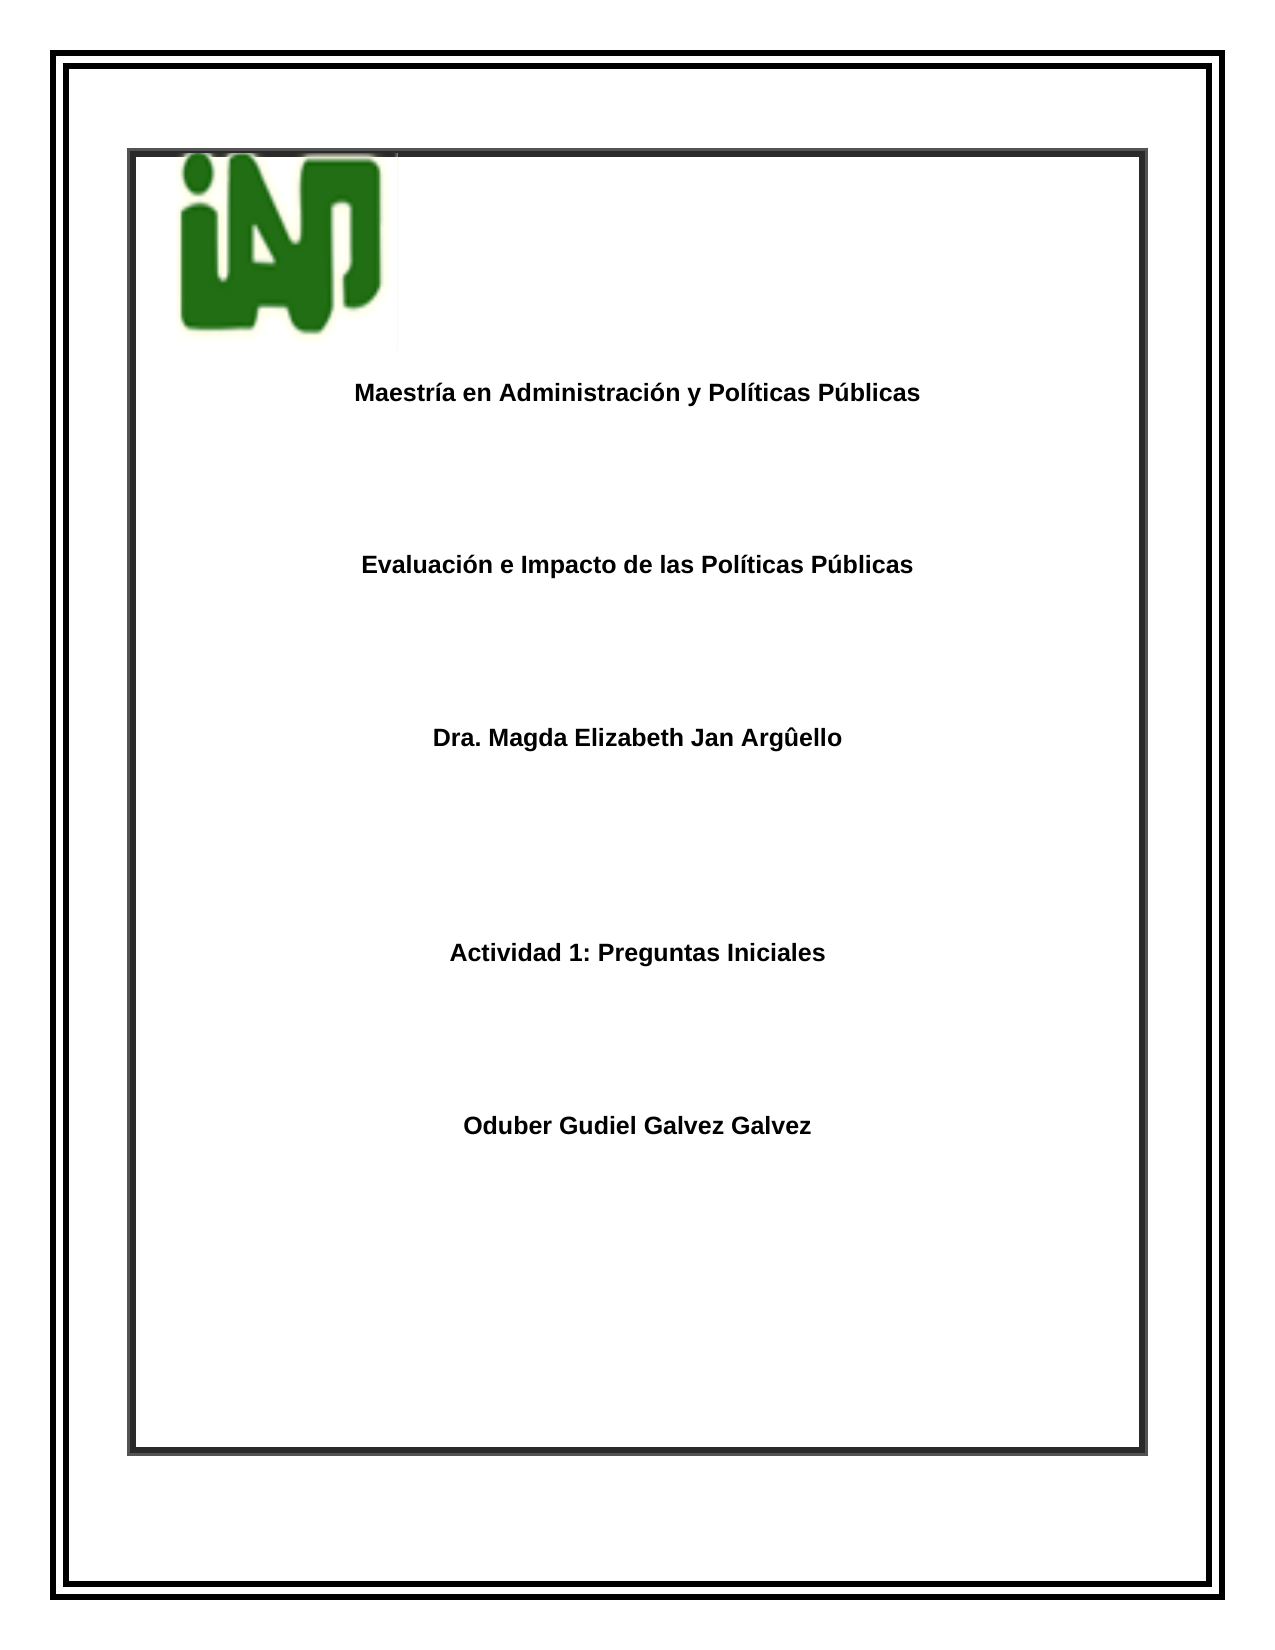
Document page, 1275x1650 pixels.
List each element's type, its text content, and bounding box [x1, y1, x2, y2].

picture [176, 153, 398, 350]
text Maestría en Administración y Políticas Públicas [139, 363, 1136, 406]
text Evaluación e Impacto de las Políticas Públicas [139, 536, 1136, 579]
text Actividad 1: Preguntas Iniciales [139, 924, 1136, 967]
text Dra. Magda Elizabeth Jan Argûello [139, 708, 1136, 751]
text Oduber Gudiel Galvez Galvez [139, 1096, 1136, 1139]
